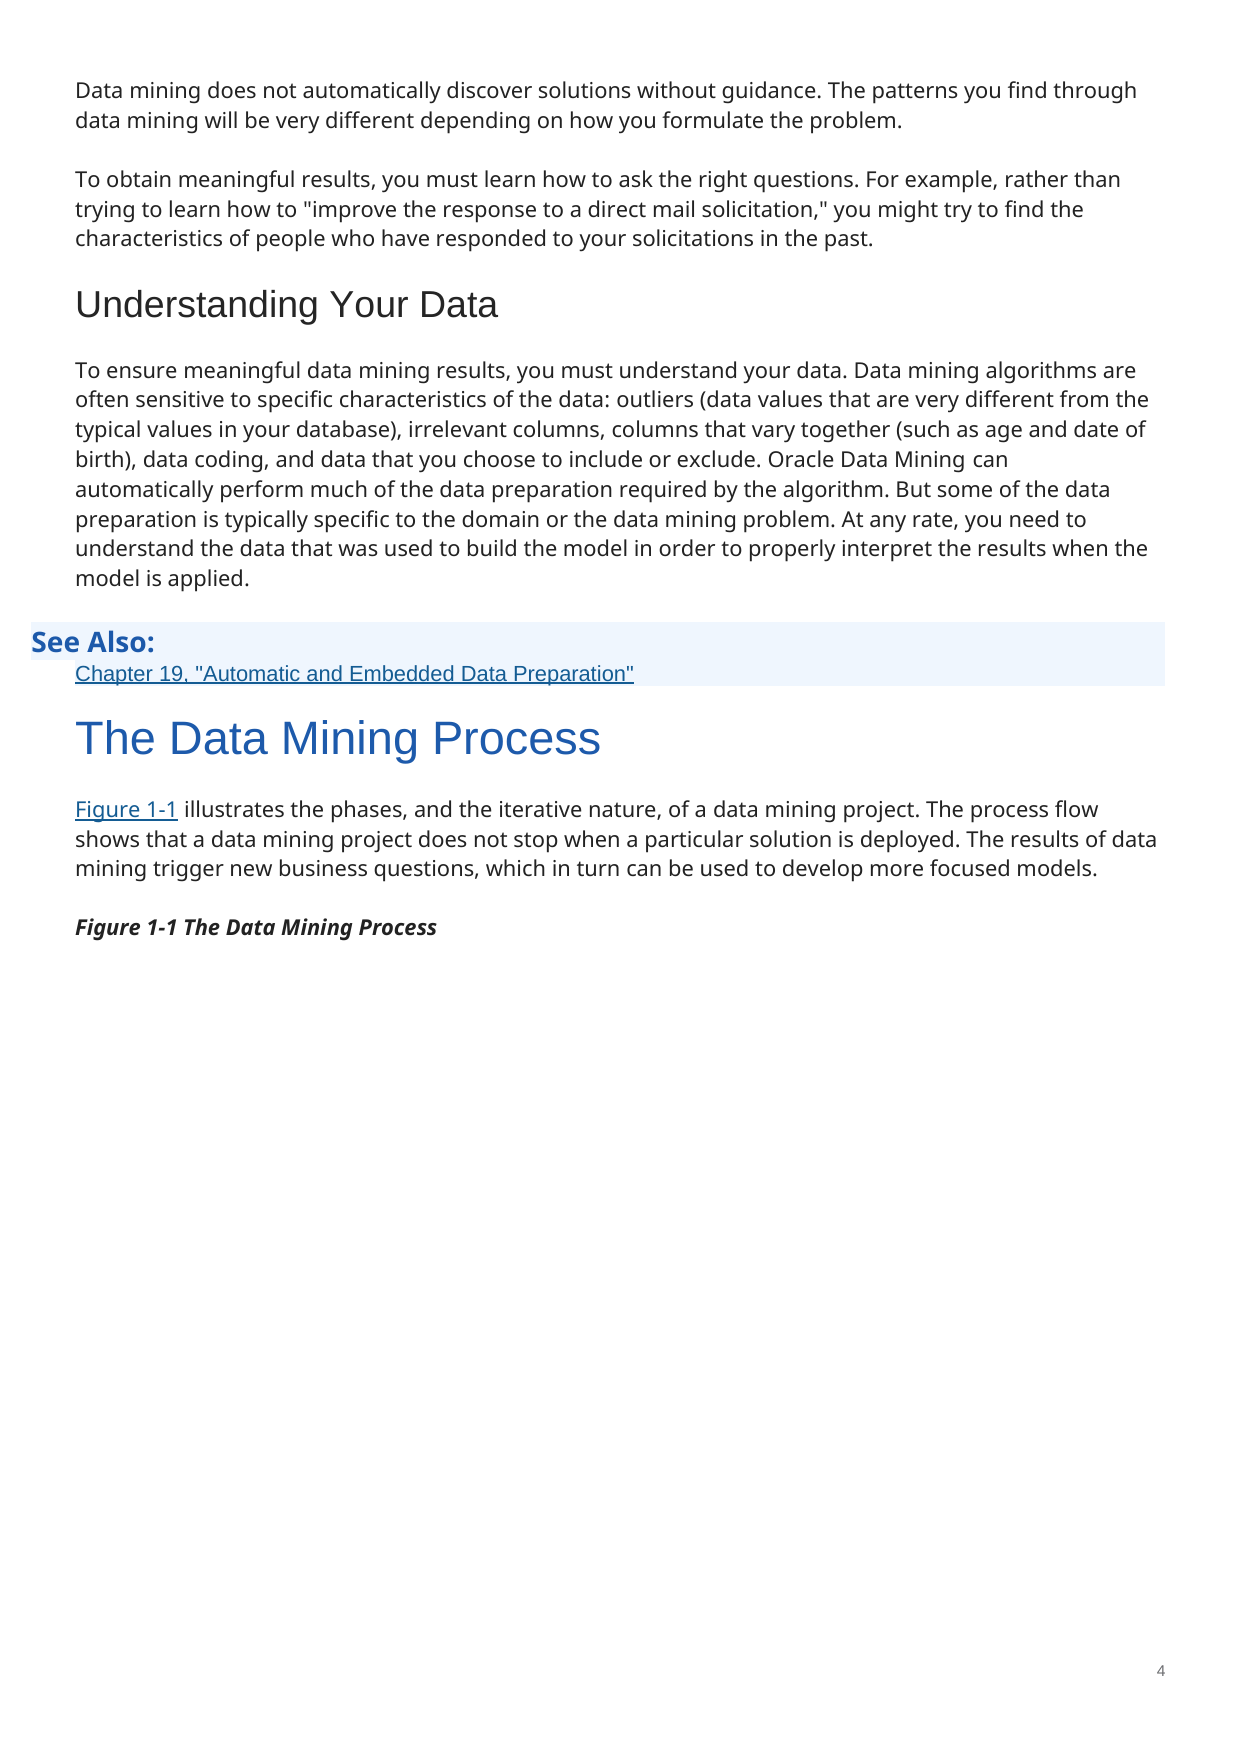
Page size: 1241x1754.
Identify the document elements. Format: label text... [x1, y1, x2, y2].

text See Also: [31, 622, 1165, 660]
text The Data Mining Process [75, 711, 1165, 764]
text Figure 1-1 The Data Mining Process [75, 912, 1165, 942]
text To obtain meaningful results, you must learn how to ask the right questions. For example, rather than trying to learn how to "improve the response to a direct mail solicitation," you might try to find the characteristics of people who have responded to your solicitations in the past. [75, 164, 1165, 253]
text Figure 1-1 illustrates the phases, and the iterative nature, of a data mining project. The process flow shows that a data mining project does not stop when a particular solution is deployed. The results of data mining trigger new business questions, which in turn can be used to develop more focused models. [75, 794, 1165, 883]
text Understanding Your Data [75, 282, 1165, 325]
text Chapter 19, "Automatic and Embedded Data Preparation" [75, 660, 1165, 686]
text Data mining does not automatically discover solutions without guidance. The patterns you find through data mining will be very different depending on how you formulate the problem. [75, 75, 1165, 134]
text To ensure meaningful data mining results, you must understand your data. Data mining algorithms are often sensitive to specific characteristics of the data: outliers (data values that are very different from the typical values in your database), irrelevant columns, columns that vary together (such as age and date of birth), data coding, and data that you choose to include or exclude. Oracle Data Mining can automatically perform much of the data preparation required by the algorithm. But some of the data preparation is typically specific to the domain or the data mining problem. At any rate, you need to understand the data that was used to build the model in order to properly interpret the results when the model is applied. [75, 354, 1165, 593]
